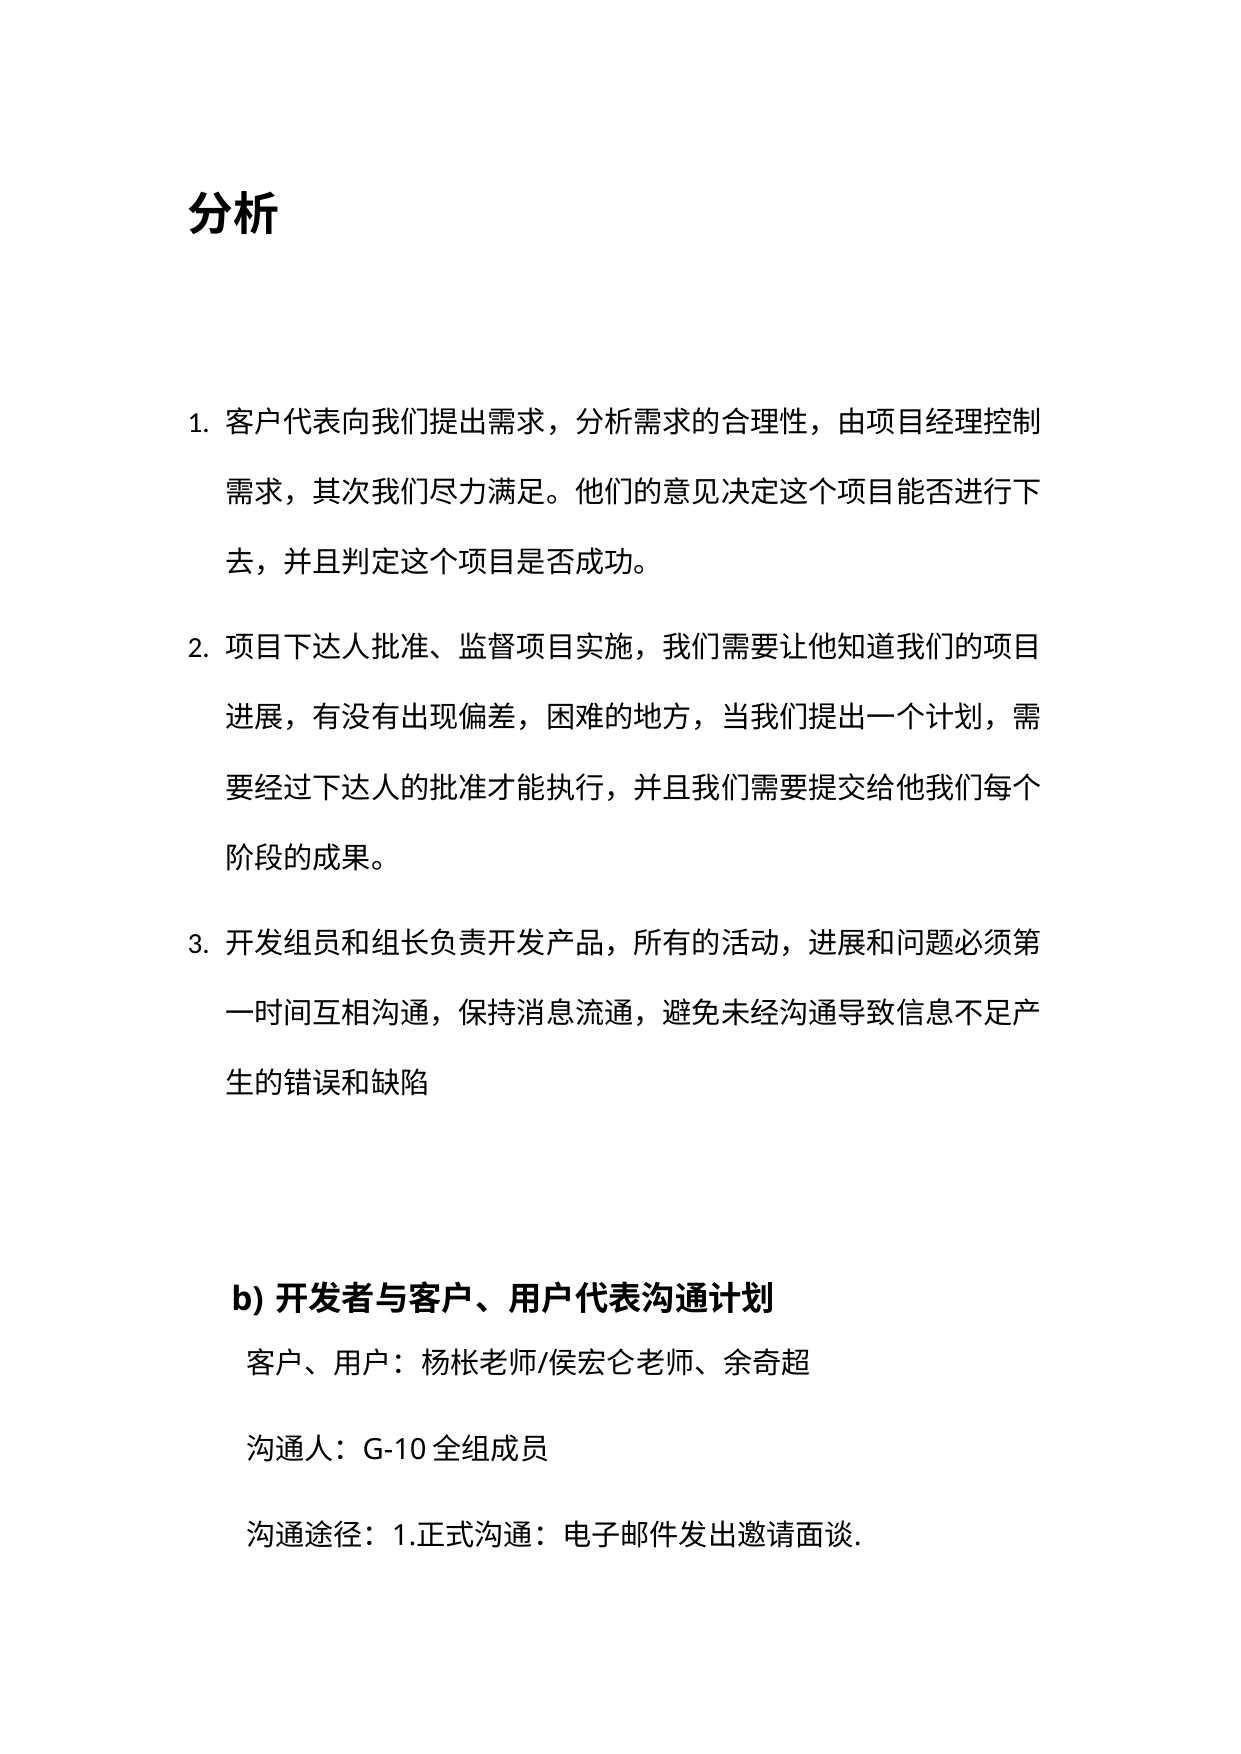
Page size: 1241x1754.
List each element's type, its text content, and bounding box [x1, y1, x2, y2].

list 开发组员和组长负责开发产品，所有的活动，进展和问题必须第一时间互相沟通，保持消息流通，避免未经沟通导致信息不足产生的错误和缺陷 [187, 908, 1053, 1113]
text 客户、用户：杨枨老师/侯宏仑老师、余奇超 [187, 1328, 1053, 1393]
list 客户代表向我们提出需求，分析需求的合理性，由项目经理控制需求，其次我们尽力满足。他们的意见决定这个项目能否进行下去，并且判定这个项目是否成功。 [187, 387, 1053, 593]
list 项目下达人批准、监督项目实施，我们需要让他知道我们的项目进展，有没有出现偏差，困难的地方，当我们提出一个计划，需要经过下达人的批准才能执行，并且我们需要提交给他我们每个阶段的成果。 [187, 613, 1053, 888]
subtitle 分析 [187, 162, 1053, 259]
text 沟通途径：1.正式沟通：电子邮件发出邀请面谈. [187, 1500, 1053, 1565]
text 沟通人：G-10全组成员 [187, 1414, 1053, 1479]
list 开发者与客户、用户代表沟通计划 [231, 1263, 1053, 1328]
